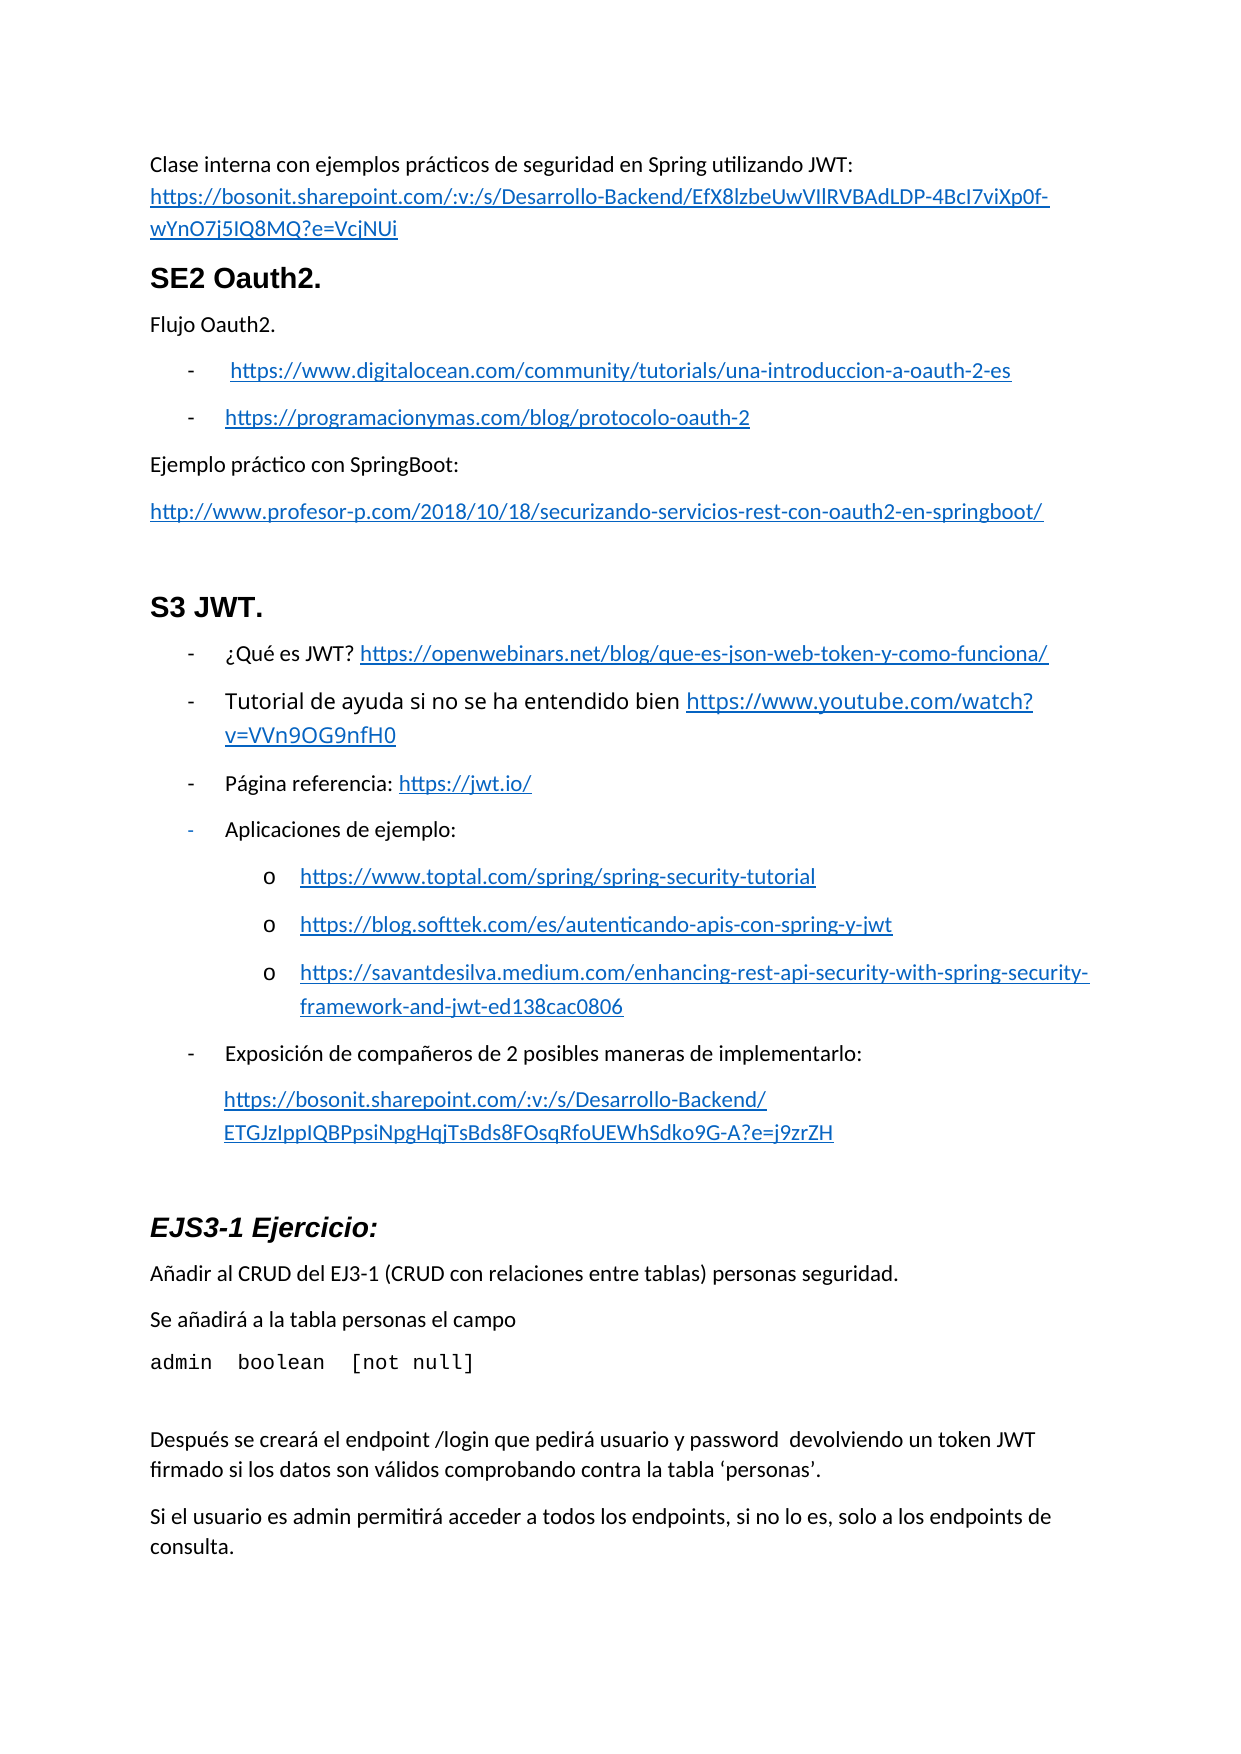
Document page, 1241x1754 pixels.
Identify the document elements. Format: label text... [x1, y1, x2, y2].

list https://www.digitalocean.com/community/tutorials/una-introduccion-a-oauth-2-es [187, 357, 1090, 384]
list https://blog.softtek.com/es/autenticando-apis-con-spring-y-jwt [262, 910, 1090, 939]
text Añadir al CRUD del EJ3-1 (CRUD con relaciones entre tablas) personas seguridad. [150, 1259, 1090, 1287]
text Flujo Oauth2. [150, 310, 1090, 338]
list https://savantdesilva.medium.com/enhancing-rest-api-security-with-spring-security-framework-and-jwt-ed138cac0806 [262, 958, 1090, 1020]
text Clase interna con ejemplos prácticos de seguridad en Spring utilizando JWT: https://bosonit.sharepoint.com/:v:/s/Desarrollo-Backend/EfX8lzbeUwVIlRVBAdLDP-4BcI7viXp0f-wYnO7j5IQ8MQ?e=VcjNUi [150, 150, 1090, 242]
list https://www.toptal.com/spring/spring-security-tutorial [262, 862, 1090, 891]
list Tutorial de ayuda si no se ha entendido bien https://www.youtube.com/watch?v=VVn9OG9nfH0 [187, 686, 1090, 750]
list ¿Qué es JWT? https://openwebinars.net/blog/que-es-json-web-token-y-como-funciona/ [187, 639, 1090, 667]
list Aplicaciones de ejemplo: [187, 816, 1090, 843]
list Página referencia: https://jwt.io/ [187, 769, 1090, 797]
subtitle EJS3-1 Ejercicio: [150, 1211, 1090, 1244]
subtitle SE2 Oauth2. [150, 261, 1090, 295]
list https://programacionymas.com/blog/protocolo-oauth-2 [187, 403, 1090, 431]
text Después se creará el endpoint /login que pedirá usuario y password devolviendo un token JWT firmado si los datos son válidos comprobando contra la tabla ‘personas’. [150, 1425, 1090, 1483]
text https://bosonit.sharepoint.com/:v:/s/Desarrollo-Backend/ETGJzIppIQBPpsiNpgHqjTsBds8FOsqRfoUEWhSdko9G-A?e=j9zrZH [224, 1085, 1090, 1146]
text Se añadirá a la tabla personas el campo [150, 1306, 1090, 1333]
text http://www.profesor-p.com/2018/10/18/securizando-servicios-rest-con-oauth2-en-springboot/ [150, 497, 1090, 525]
text Ejemplo práctico con SpringBoot: [150, 450, 1090, 478]
list Exposición de compañeros de 2 posibles maneras de implementarlo: [187, 1039, 1090, 1067]
text Si el usuario es admin permitirá acceder a todos los endpoints, si no lo es, solo a los endpoints de consulta. [150, 1502, 1090, 1560]
subtitle S3 JWT. [150, 590, 1090, 624]
text admin boolean [not null] [150, 1352, 1090, 1376]
